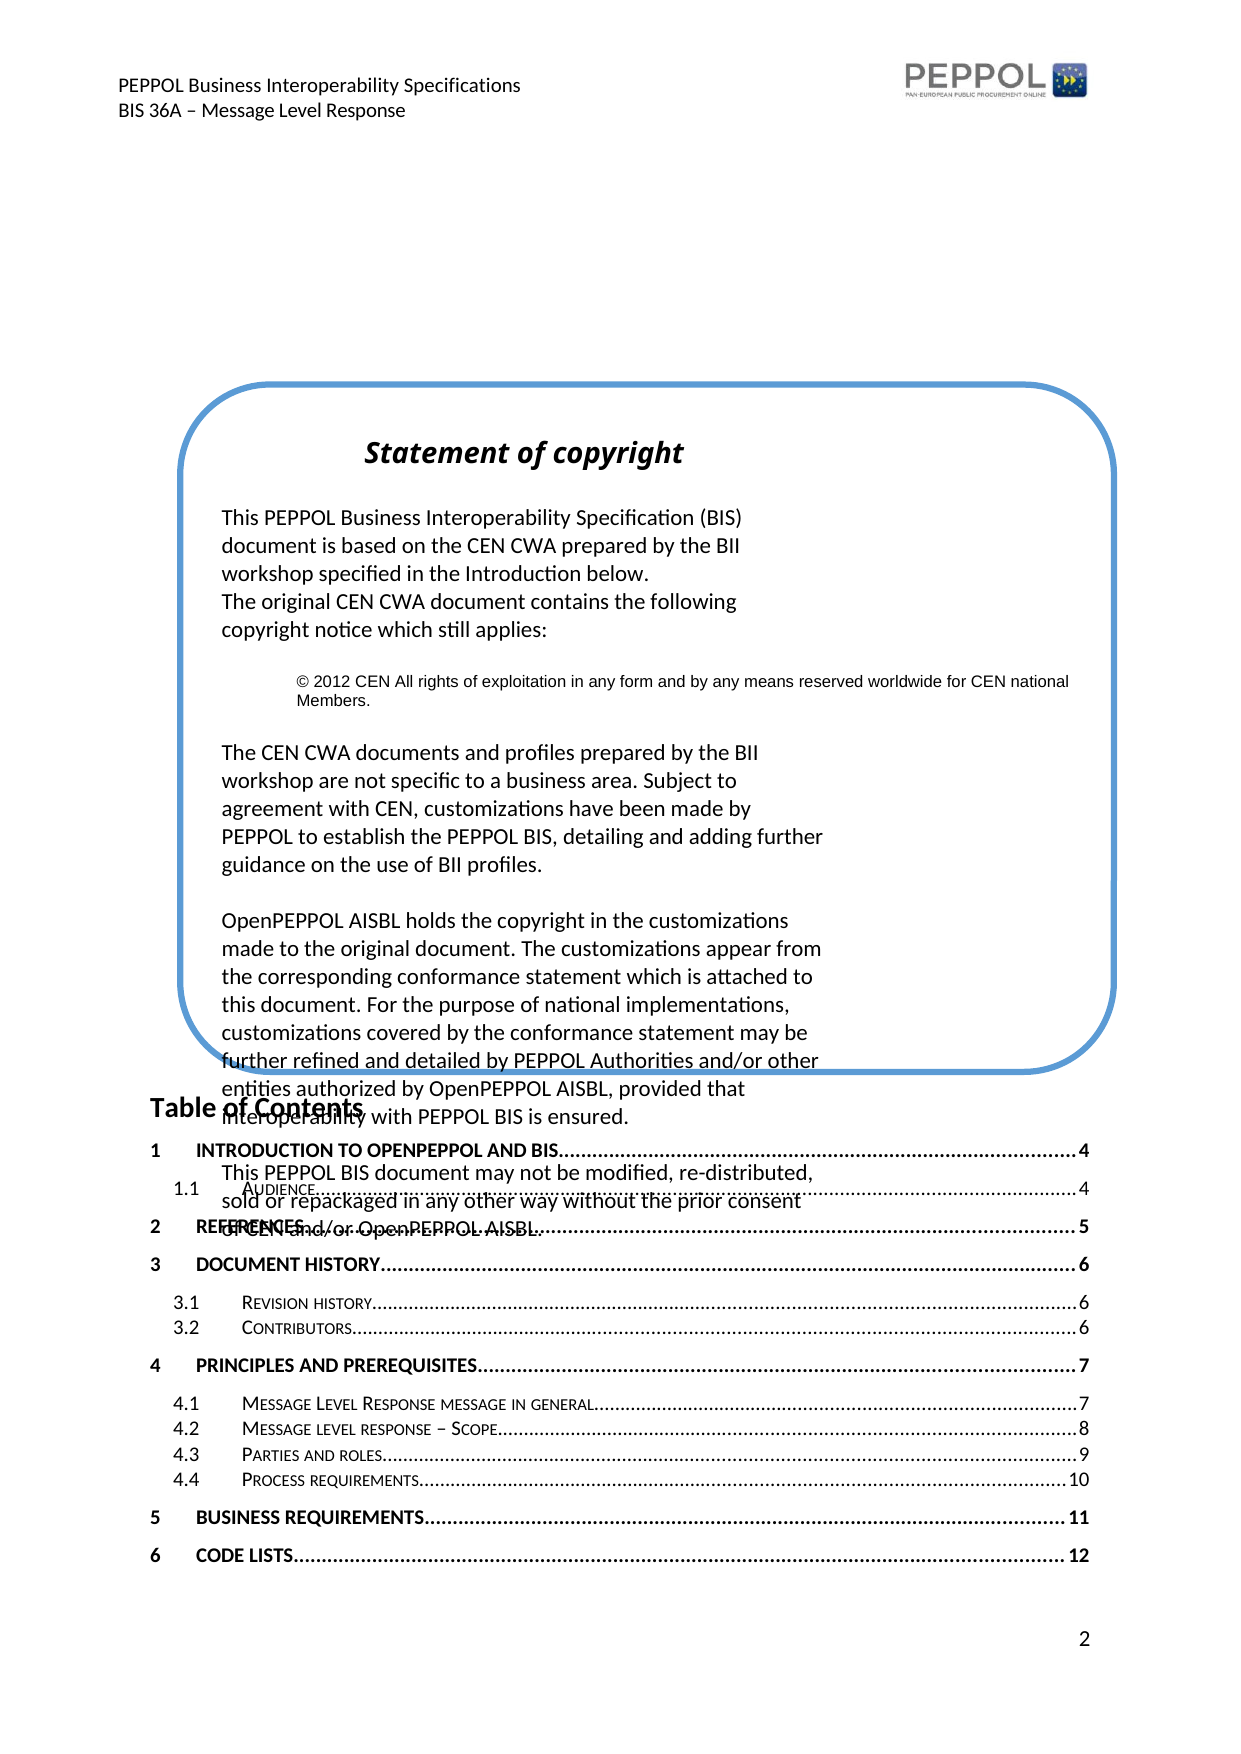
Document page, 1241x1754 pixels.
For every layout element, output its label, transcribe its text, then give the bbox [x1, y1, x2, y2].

picture [870, 39, 1125, 123]
text 5 Business requirements 11 [150, 1504, 1090, 1530]
text 1.1 Audience 4 [173, 1175, 1090, 1201]
text 1 Introduction to openPEPPOL and BIS 4 [150, 1137, 1090, 1163]
text 4.1 Message Level Response message in general 7 [173, 1390, 1090, 1416]
text 4.4 Process requirements 10 [173, 1466, 1090, 1492]
text 3.2 Contributors 6 [173, 1314, 1090, 1340]
text 4 Principles and prerequisites 7 [150, 1352, 1090, 1378]
text 4.3 Parties and roles 9 [173, 1441, 1090, 1466]
text 6 Code lists 12 [150, 1542, 1090, 1568]
text Table of Contents [150, 859, 1090, 1125]
text 3.1 Revision history 6 [173, 1289, 1090, 1314]
text 3 Document history 6 [150, 1251, 1090, 1276]
text 4.2 Message level response – Scope 8 [173, 1416, 1090, 1441]
text 2 References 5 [150, 1213, 1090, 1238]
